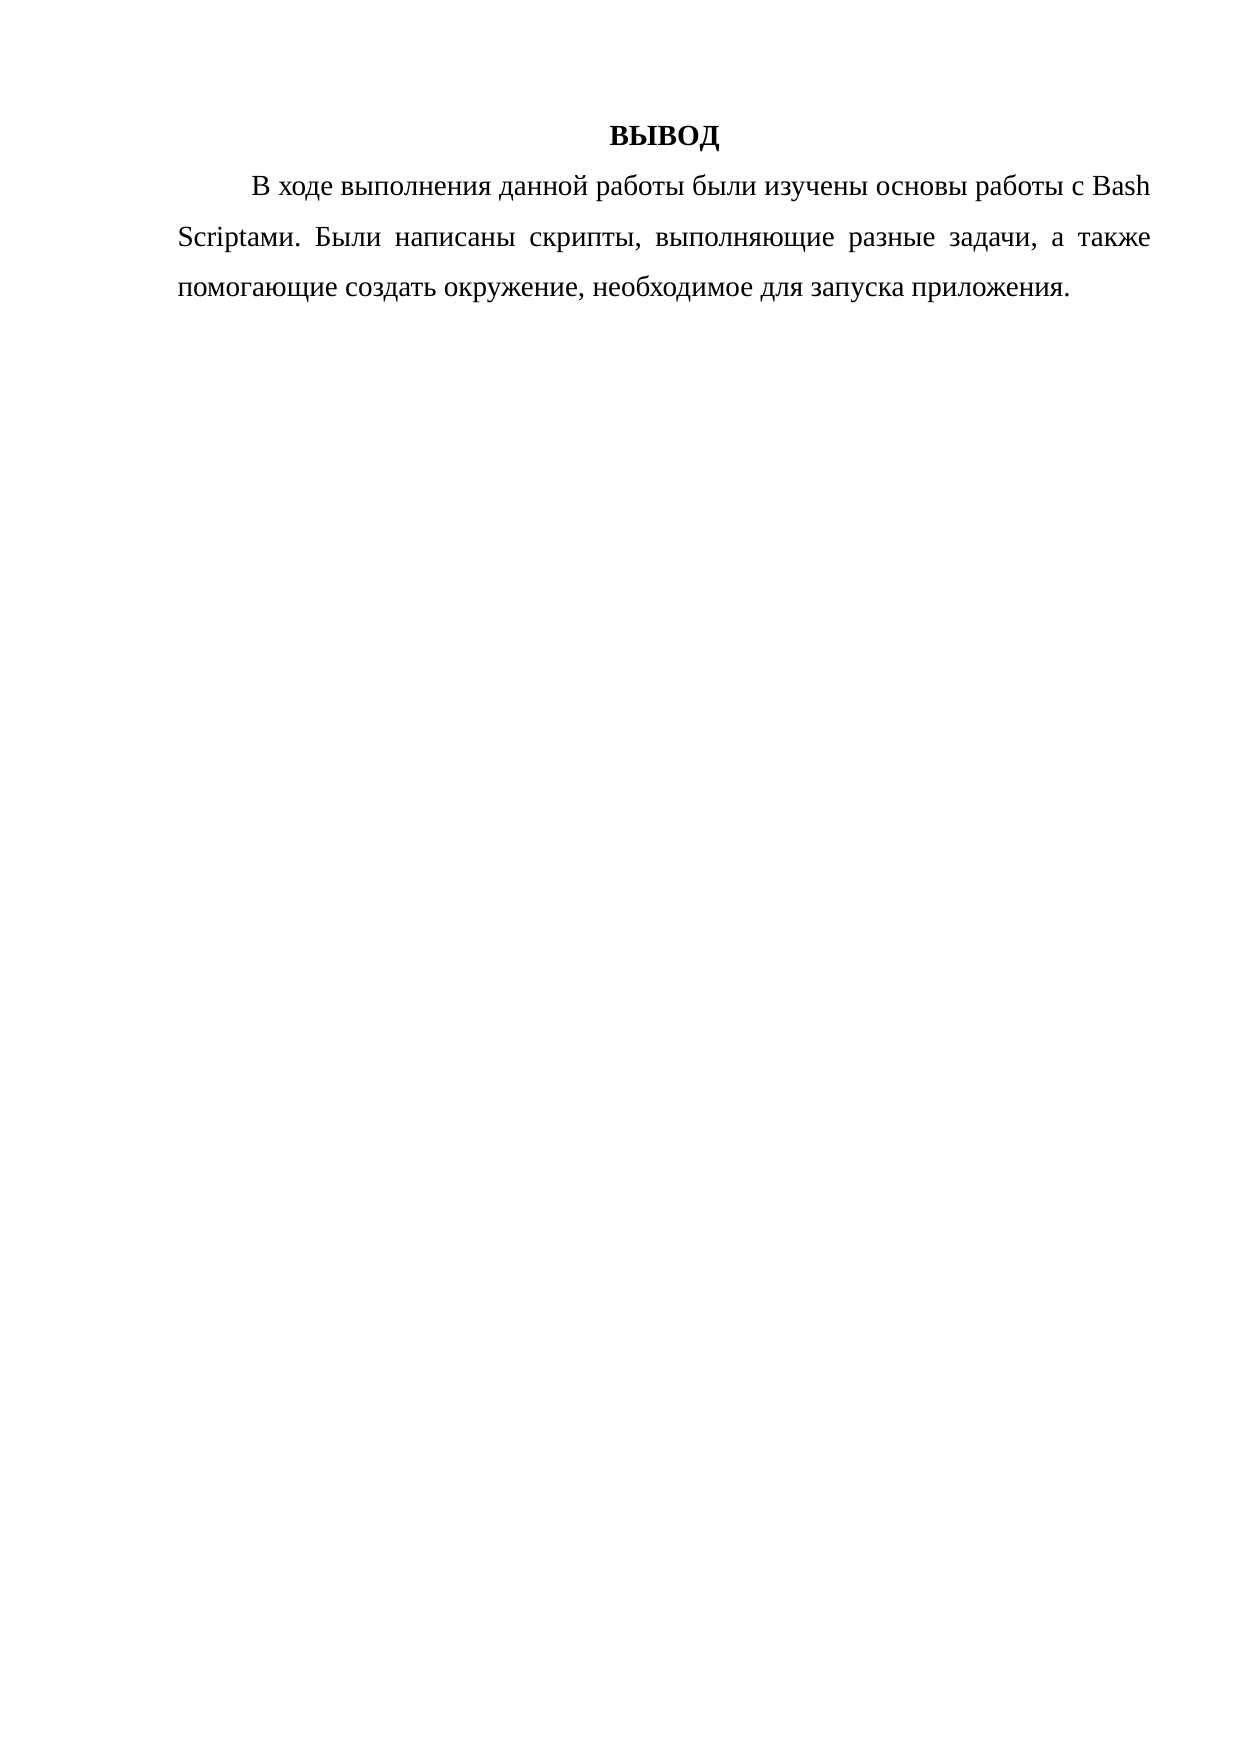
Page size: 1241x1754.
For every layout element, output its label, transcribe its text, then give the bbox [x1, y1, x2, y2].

text В ходе выполнения данной работы были изучены основы работы с Bash Scriptами. Были написаны скрипты, выполняющие разные задачи, а также помогающие создать окружение, необходимое для запуска приложения. [177, 168, 1152, 303]
subtitle Вывод [177, 118, 1152, 152]
